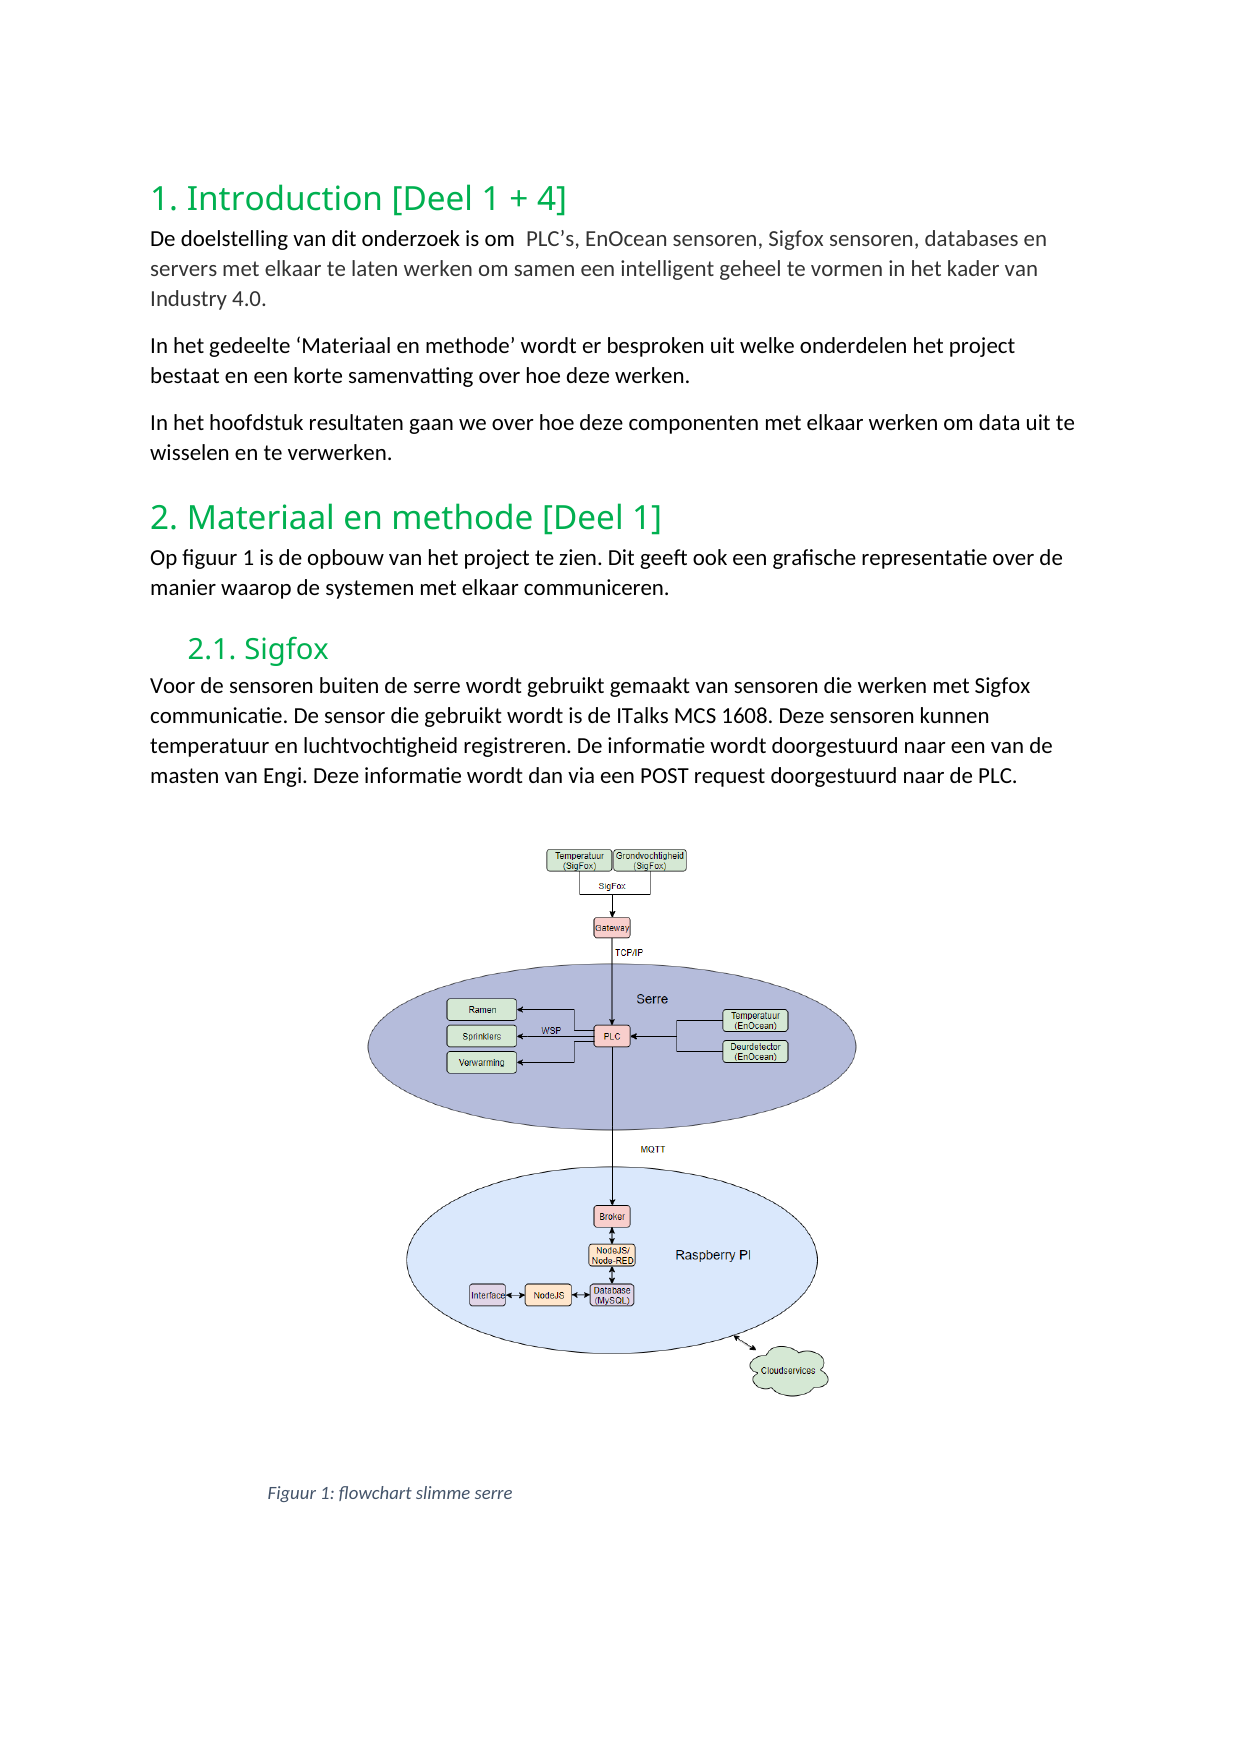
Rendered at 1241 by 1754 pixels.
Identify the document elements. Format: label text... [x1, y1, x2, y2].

text De doelstelling van dit onderzoek is om PLC’s, EnOcean sensoren, Sigfox sensoren, databases en servers met elkaar te laten werken om samen een intelligent geheel te vormen in het kader van Industry 4.0. [150, 224, 1090, 312]
subtitle Sigfox [187, 628, 1090, 668]
text Op figuur 1 is de opbouw van het project te zien. Dit geeft ook een grafische representatie over de manier waarop de systemen met elkaar communiceren. [150, 543, 1090, 601]
text In het hoofdstuk resultaten gaan we over hoe deze componenten met elkaar werken om data uit te wisselen en te verwerken. [150, 408, 1090, 467]
subtitle Materiaal en methode [Deel 1] [150, 494, 1090, 539]
subtitle Introduction [Deel 1 + 4] [150, 175, 1090, 220]
text In het gedeelte ‘Materiaal en methode’ wordt er besproken uit welke onderdelen het project bestaat en een korte samenvatting over hoe deze werken. [150, 331, 1090, 389]
text Voor de sensoren buiten de serre wordt gebruikt gemaakt van sensoren die werken met Sigfox communicatie. De sensor die gebruikt wordt is de ITalks MCS 1608. Deze sensoren kunnen temperatuur en luchtvochtigheid registreren. De informatie wordt doorgestuurd naar een van de masten van Engi. Deze informatie wordt dan via een POST request doorgestuurd naar de PLC. [150, 671, 1090, 789]
picture [267, 818, 973, 1408]
